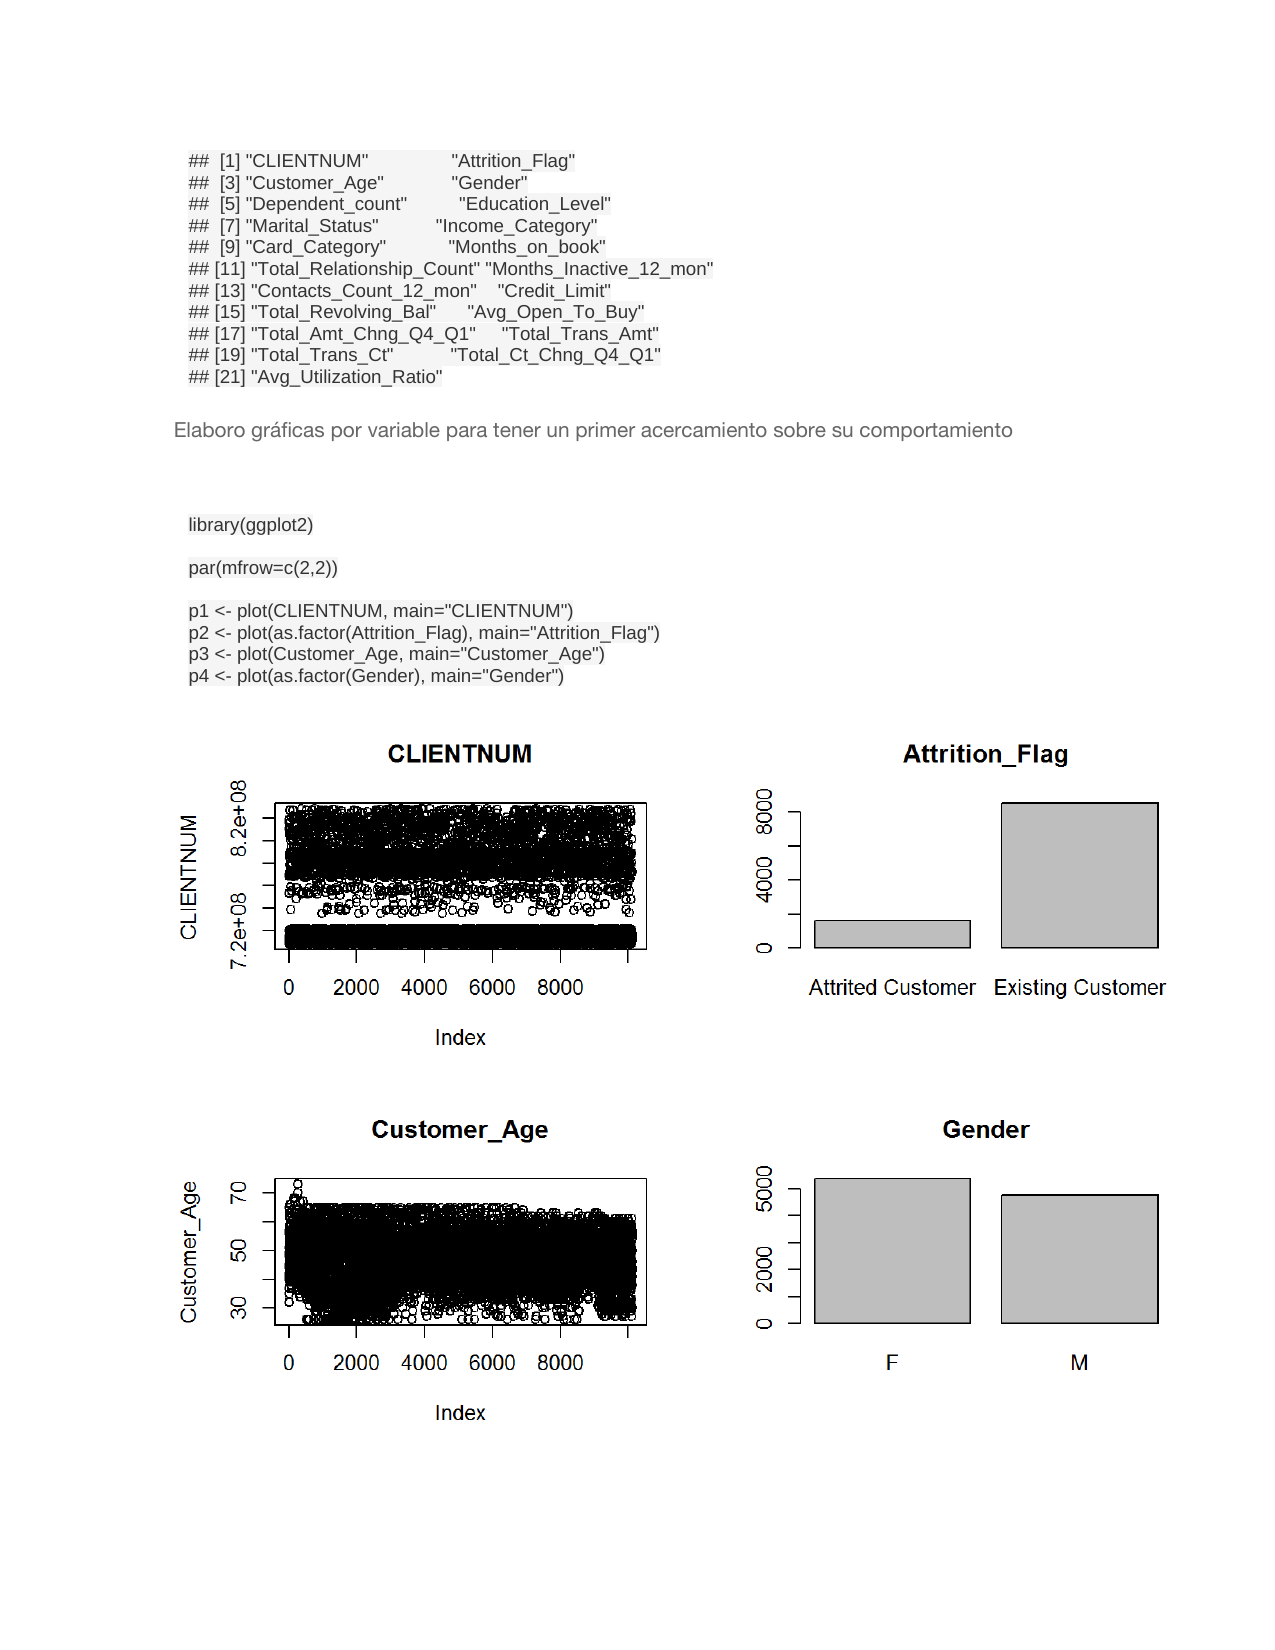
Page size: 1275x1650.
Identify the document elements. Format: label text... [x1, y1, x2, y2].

picture [173, 701, 1224, 1452]
text Elaboro gráficas por variable para tener un primer acercamiento sobre su comportamiento [173, 418, 1102, 444]
text library(ggplot2) par(mfrow=c(2,2)) p1 <- plot(CLIENTNUM, main="CLIENTNUM") p2 <- plot(as.factor(Attrition_Flag), main="Attrition_Flag") p3 <- plot(Customer_Age, main="Customer_Age") p4 <- plot(as.factor(Gender), main="Gender") [188, 514, 1087, 686]
text ## [1] "CLIENTNUM" "Attrition_Flag" ## [3] "Customer_Age" "Gender" ## [5] "Dependent_count" "Education_Level" ## [7] "Marital_Status" "Income_Category" ## [9] "Card_Category" "Months_on_book" ## [11] "Total_Relationship_Count" "Months_Inactive_12_mon" ## [13] "Contacts_Count_12_mon" "Credit_Limit" ## [15] "Total_Revolving_Bal" "Avg_Open_To_Buy" ## [17] "Total_Amt_Chng_Q4_Q1" "Total_Trans_Amt" ## [19] "Total_Trans_Ct" "Total_Ct_Chng_Q4_Q1" ## [21] "Avg_Utilization_Ratio" [188, 150, 1087, 387]
